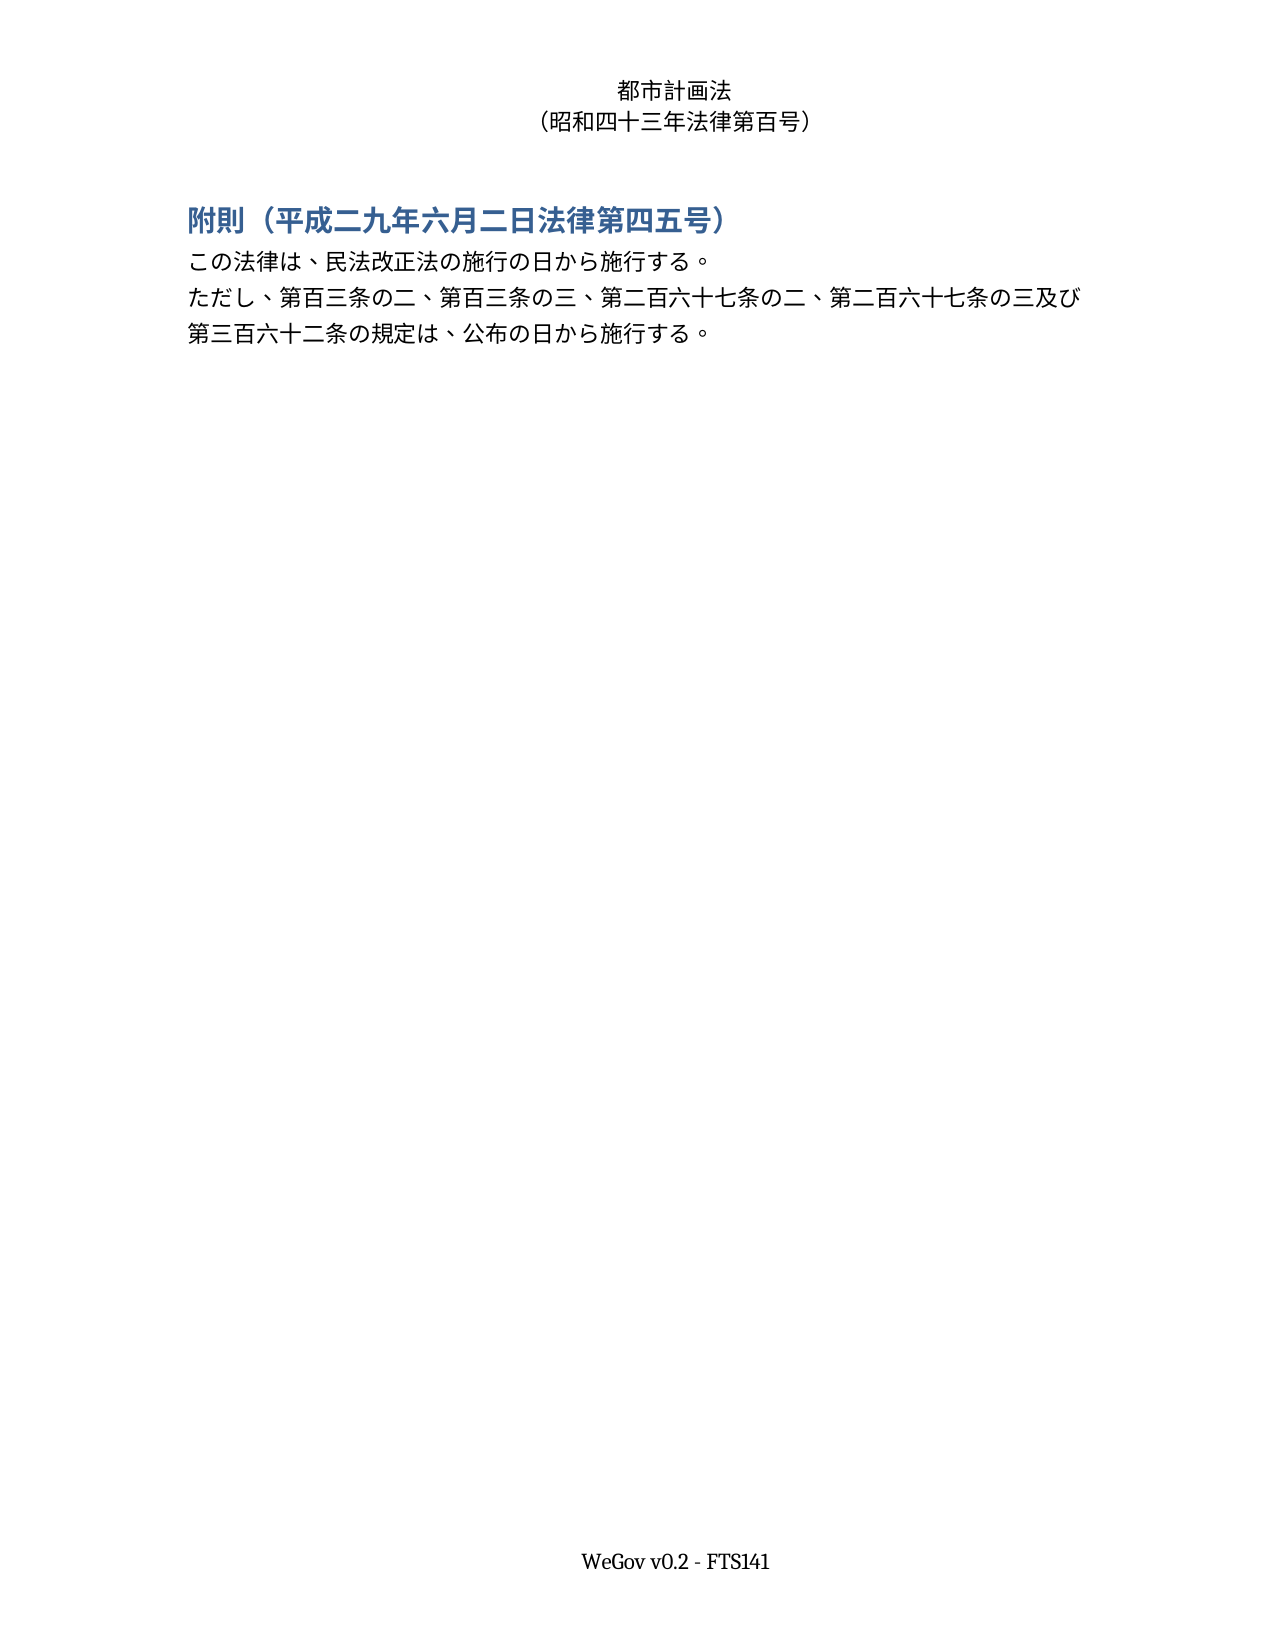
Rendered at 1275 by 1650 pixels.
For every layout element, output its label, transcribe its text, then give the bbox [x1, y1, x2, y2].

subtitle 附則（平成二九年六月二日法律第四五号） [187, 200, 1087, 240]
text この法律は、民法改正法の施行の日から施行する。 ただし、第百三条の二、第百三条の三、第二百六十七条の二、第二百六十七条の三及び第三百六十二条の規定は、公布の日から施行する。 [187, 246, 1087, 349]
